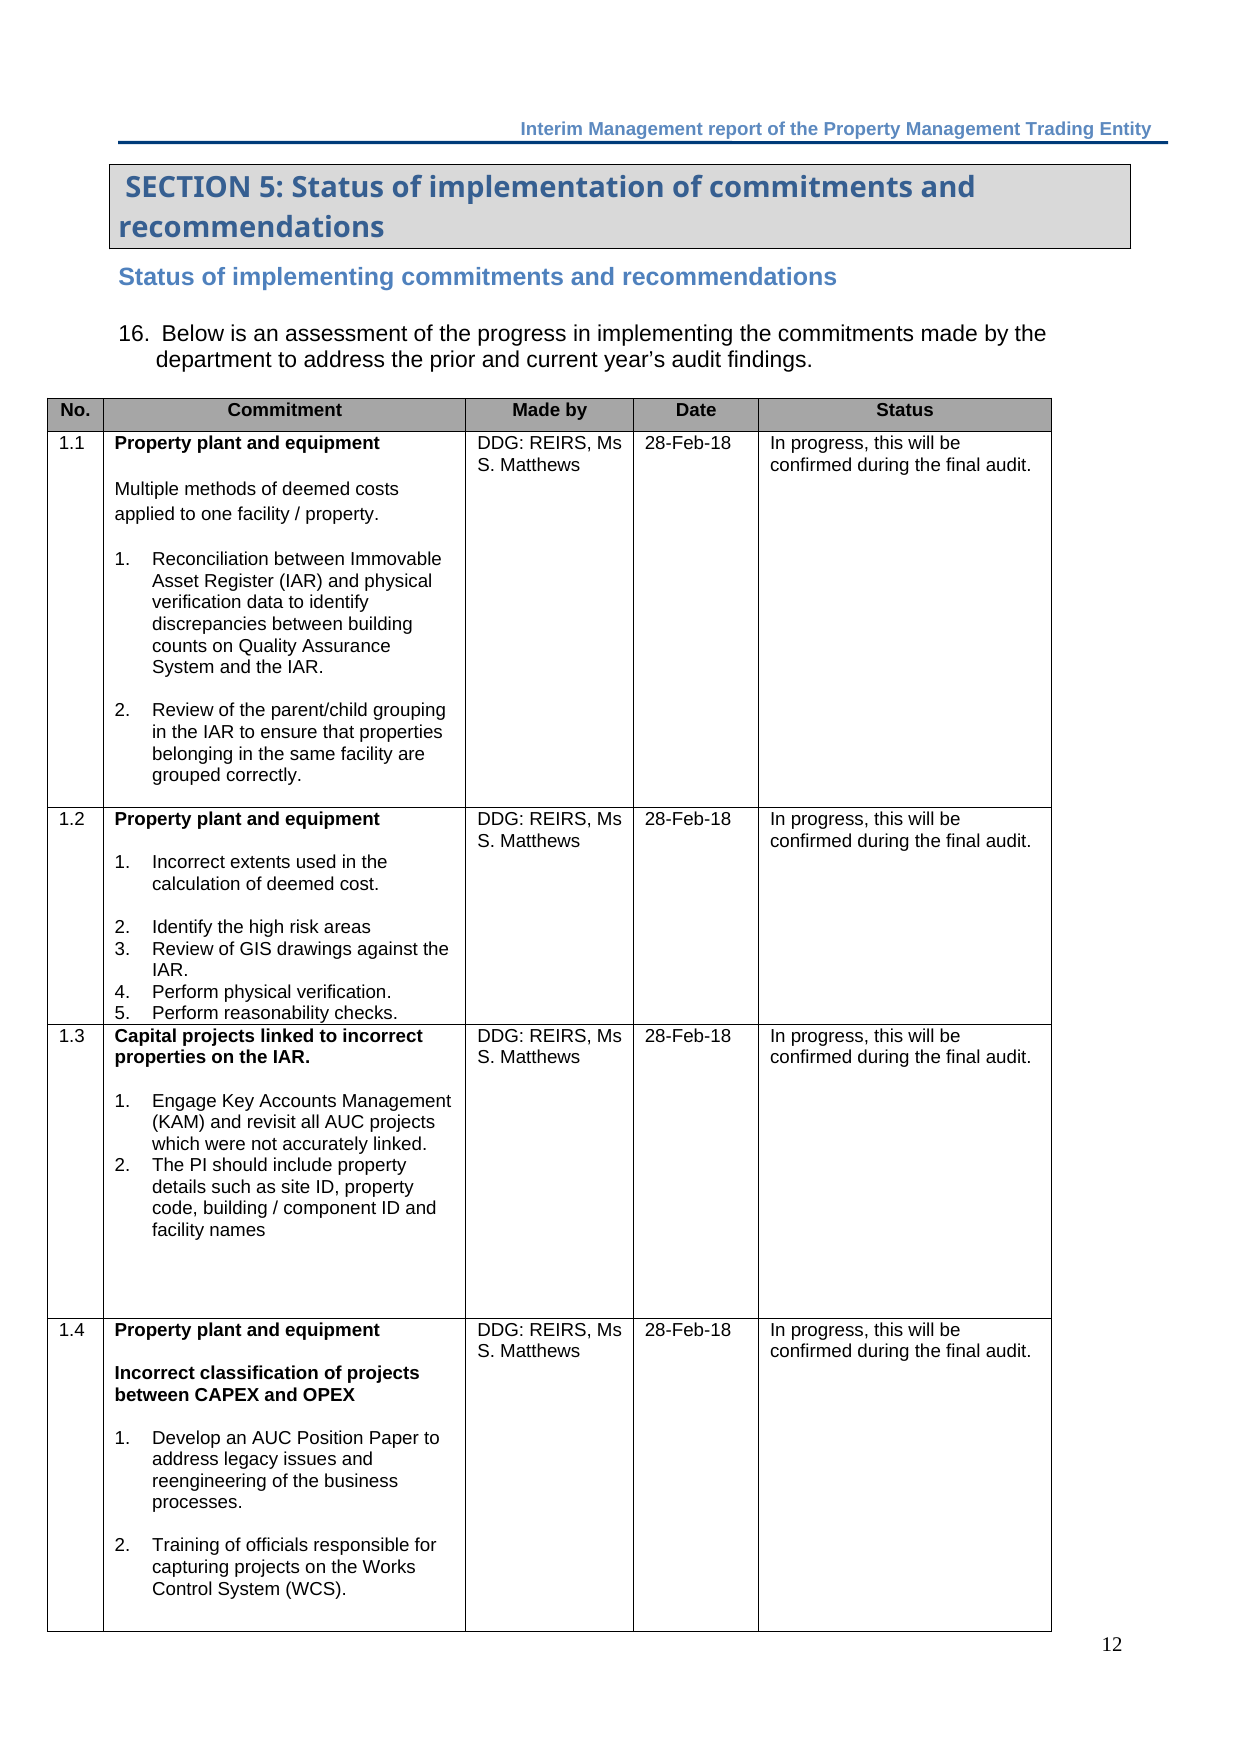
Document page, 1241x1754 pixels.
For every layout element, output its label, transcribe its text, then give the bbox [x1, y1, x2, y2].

table_cell 28-Feb-18 [634, 808, 758, 1024]
table_cell Property plant and equipment Incorrect extents used in the calculation of deemed cost. Identify the high risk areas Review of GIS drawings against the IAR. Perform physical verification. Perform reasonability checks. [104, 808, 465, 1024]
text Status of implementing commitments and recommendations [118, 262, 1122, 291]
table_header Status [759, 399, 1051, 431]
table_cell DDG: REIRS, Ms S. Matthews [466, 1025, 633, 1318]
table_cell DDG: REIRS, Ms S. Matthews [466, 1319, 633, 1631]
list Below is an assessment of the progress in implementing the commitments made by the department to address the prior and current year’s audit findings. [118, 320, 1122, 372]
table_cell 28-Feb-18 [634, 1319, 758, 1631]
table_cell In progress, this will be confirmed during the final audit. [759, 1025, 1051, 1318]
table_header Made by [466, 399, 633, 431]
table_cell In progress, this will be confirmed during the final audit. [759, 432, 1051, 807]
table_cell Capital projects linked to incorrect properties on the IAR. Engage Key Accounts Management (KAM) and revisit all AUC projects which were not accurately linked. The PI should include property details such as site ID, property code, building / component ID and facility names [104, 1025, 465, 1318]
table_cell 28-Feb-18 [634, 432, 758, 807]
table_cell 1.4 [48, 1319, 103, 1631]
table_cell DDG: REIRS, Ms S. Matthews [466, 432, 633, 807]
table_header Commitment [104, 399, 465, 431]
table_cell 1.3 [48, 1025, 103, 1318]
table_cell In progress, this will be confirmed during the final audit. [759, 808, 1051, 1024]
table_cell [104, 1319, 465, 1631]
table_cell 1.1 [48, 432, 103, 807]
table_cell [759, 1319, 1051, 1631]
table_cell 28-Feb-18 [634, 1025, 758, 1318]
text SECTION 5: Status of implementation of commitments and recommendations [110, 165, 1130, 248]
table_header No. [48, 399, 103, 431]
table_header Date [634, 399, 758, 431]
table_cell DDG: REIRS, Ms S. Matthews [466, 808, 633, 1024]
table_cell 1.2 [48, 808, 103, 1024]
table_cell Property plant and equipment Multiple methods of deemed costs applied to one facility / property. Reconciliation between Immovable Asset Register (IAR) and physical verification data to identify discrepancies between building counts on Quality Assurance System and the IAR. Review of the parent/child grouping in the IAR to ensure that properties belonging in the same facility are grouped correctly. [104, 432, 465, 807]
